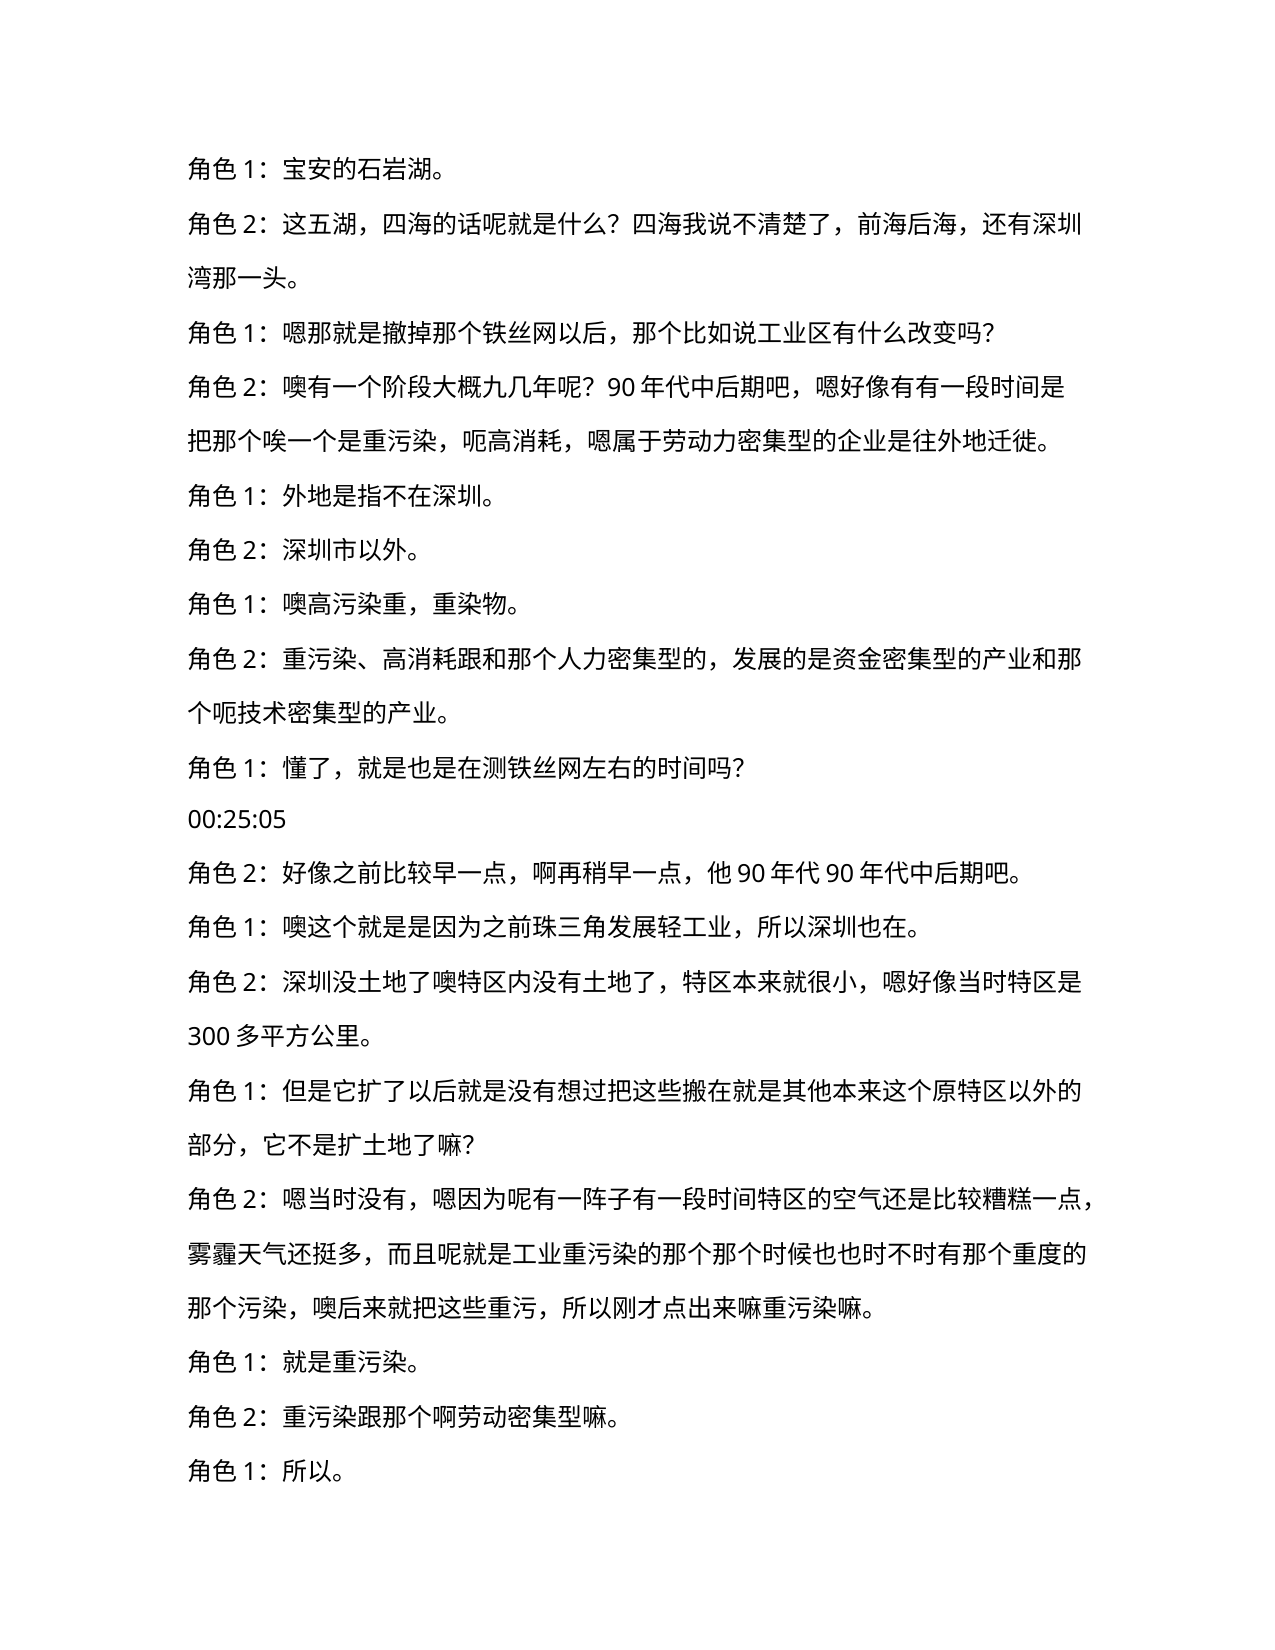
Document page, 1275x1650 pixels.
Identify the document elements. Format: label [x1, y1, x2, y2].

text [187, 150, 1087, 1488]
